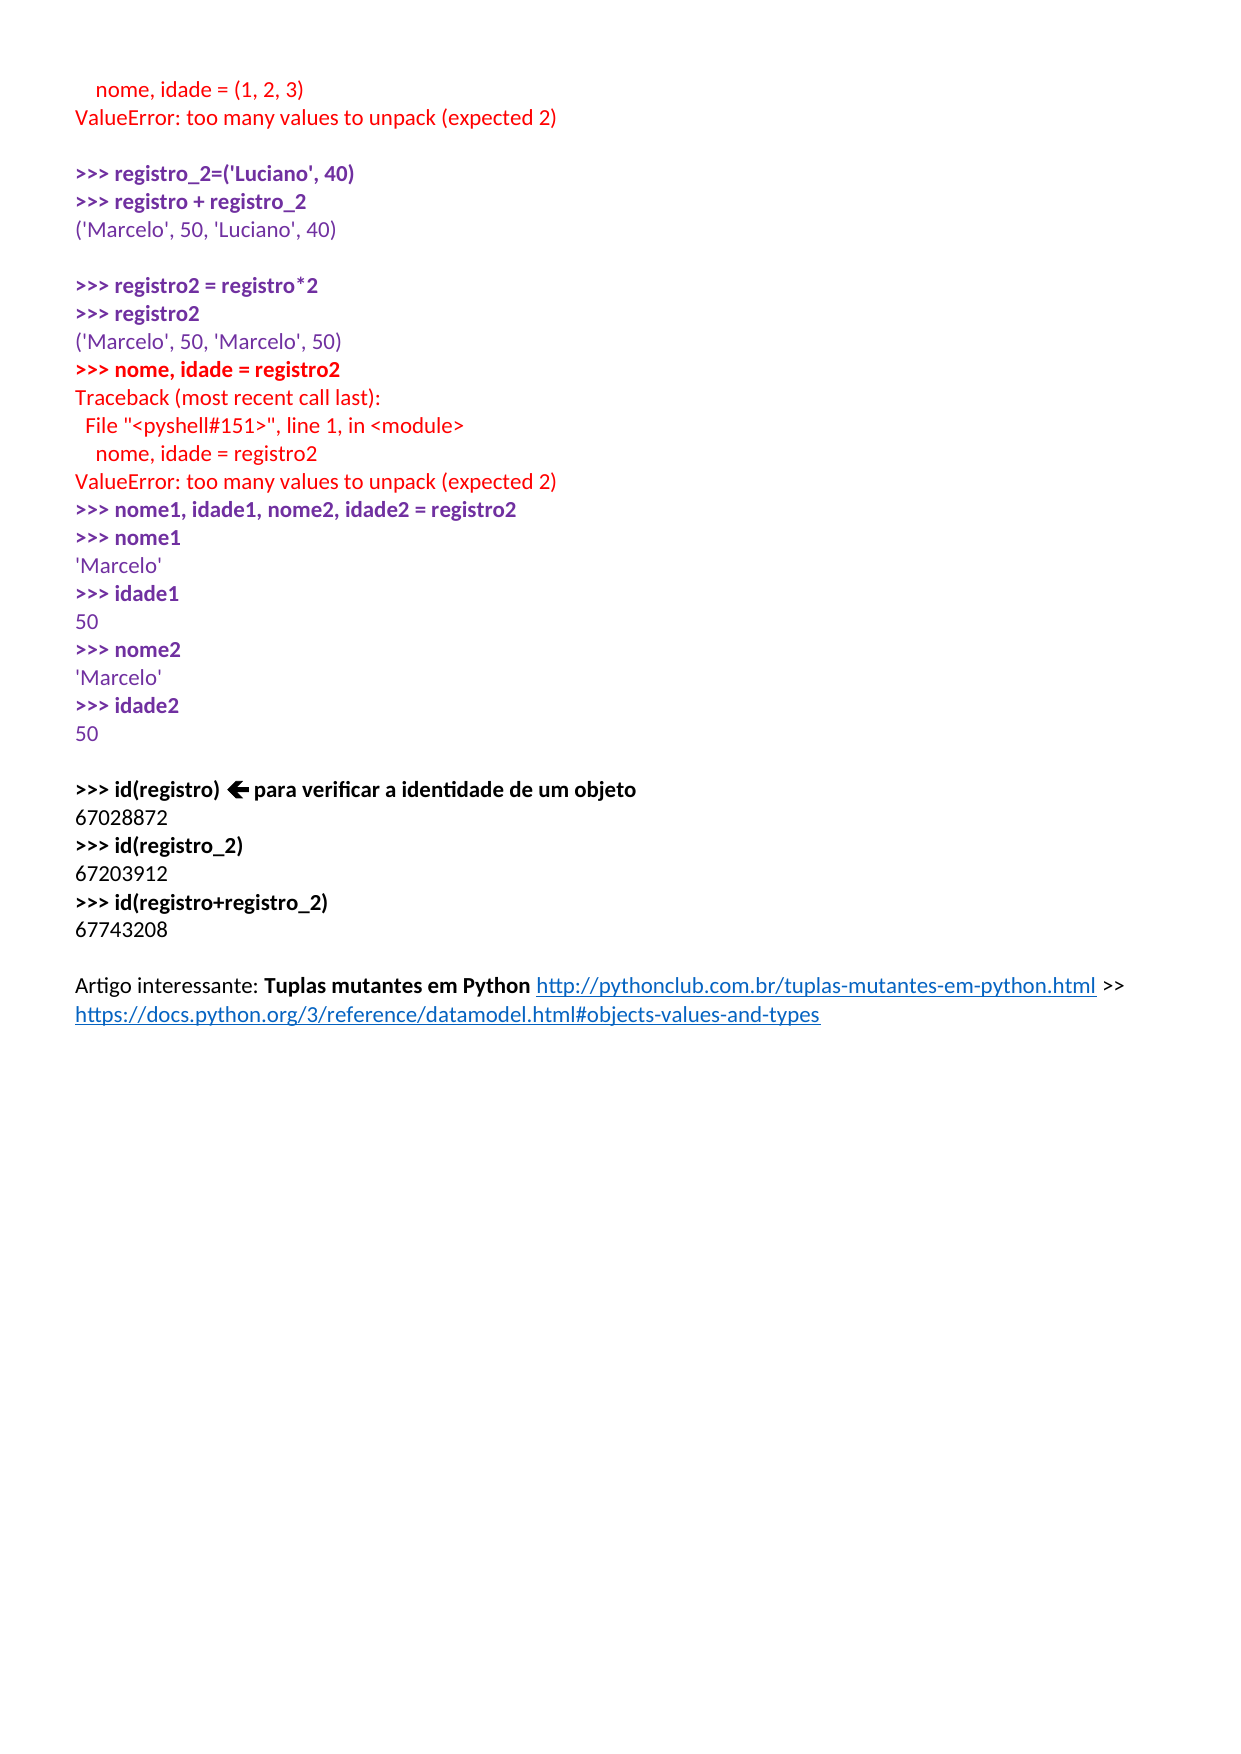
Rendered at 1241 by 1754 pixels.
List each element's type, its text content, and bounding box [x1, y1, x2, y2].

text ('Marcelo', 50, 'Marcelo', 50) [75, 327, 1165, 355]
text >>> idade2 [75, 691, 1165, 719]
text 'Marcelo' [75, 551, 1165, 579]
text 67203912 [75, 859, 1165, 888]
text File "<pyshell#151>", line 1, in <module> [75, 411, 1165, 439]
text >>> idade1 [75, 579, 1165, 607]
text 67743208 [75, 916, 1165, 944]
text 'Marcelo' [75, 663, 1165, 691]
text Artigo interessante: Tuplas mutantes em Python http://pythonclub.com.br/tuplas-mutantes-em-python.html >> https://docs.python.org/3/reference/datamodel.html#objects-values-and-types [75, 972, 1165, 1028]
text >>> nome1 [75, 523, 1165, 551]
text nome, idade = registro2 [75, 439, 1165, 467]
text 67028872 [75, 803, 1165, 832]
text ('Marcelo', 50, 'Luciano', 40) [75, 215, 1165, 243]
text >>> registro_2=('Luciano', 40) [75, 159, 1165, 187]
text 50 [75, 719, 1165, 747]
text >>> id(registro) para verificar a identidade de um objeto [75, 776, 1165, 803]
text >>> registro + registro_2 [75, 187, 1165, 215]
text >>> registro2 = registro*2 [75, 271, 1165, 299]
text >>> registro2 [75, 299, 1165, 327]
text ValueError: too many values to unpack (expected 2) [75, 467, 1165, 495]
text >>> nome, idade = registro2 [75, 355, 1165, 383]
text >>> id(registro_2) [75, 832, 1165, 859]
text >>> nome2 [75, 635, 1165, 663]
text >>> nome1, idade1, nome2, idade2 = registro2 [75, 495, 1165, 523]
text >>> id(registro+registro_2) [75, 888, 1165, 916]
text ValueError: too many values to unpack (expected 2) [75, 103, 1165, 131]
text nome, idade = (1, 2, 3) [75, 75, 1165, 103]
text Traceback (most recent call last): [75, 383, 1165, 411]
text 50 [75, 607, 1165, 635]
